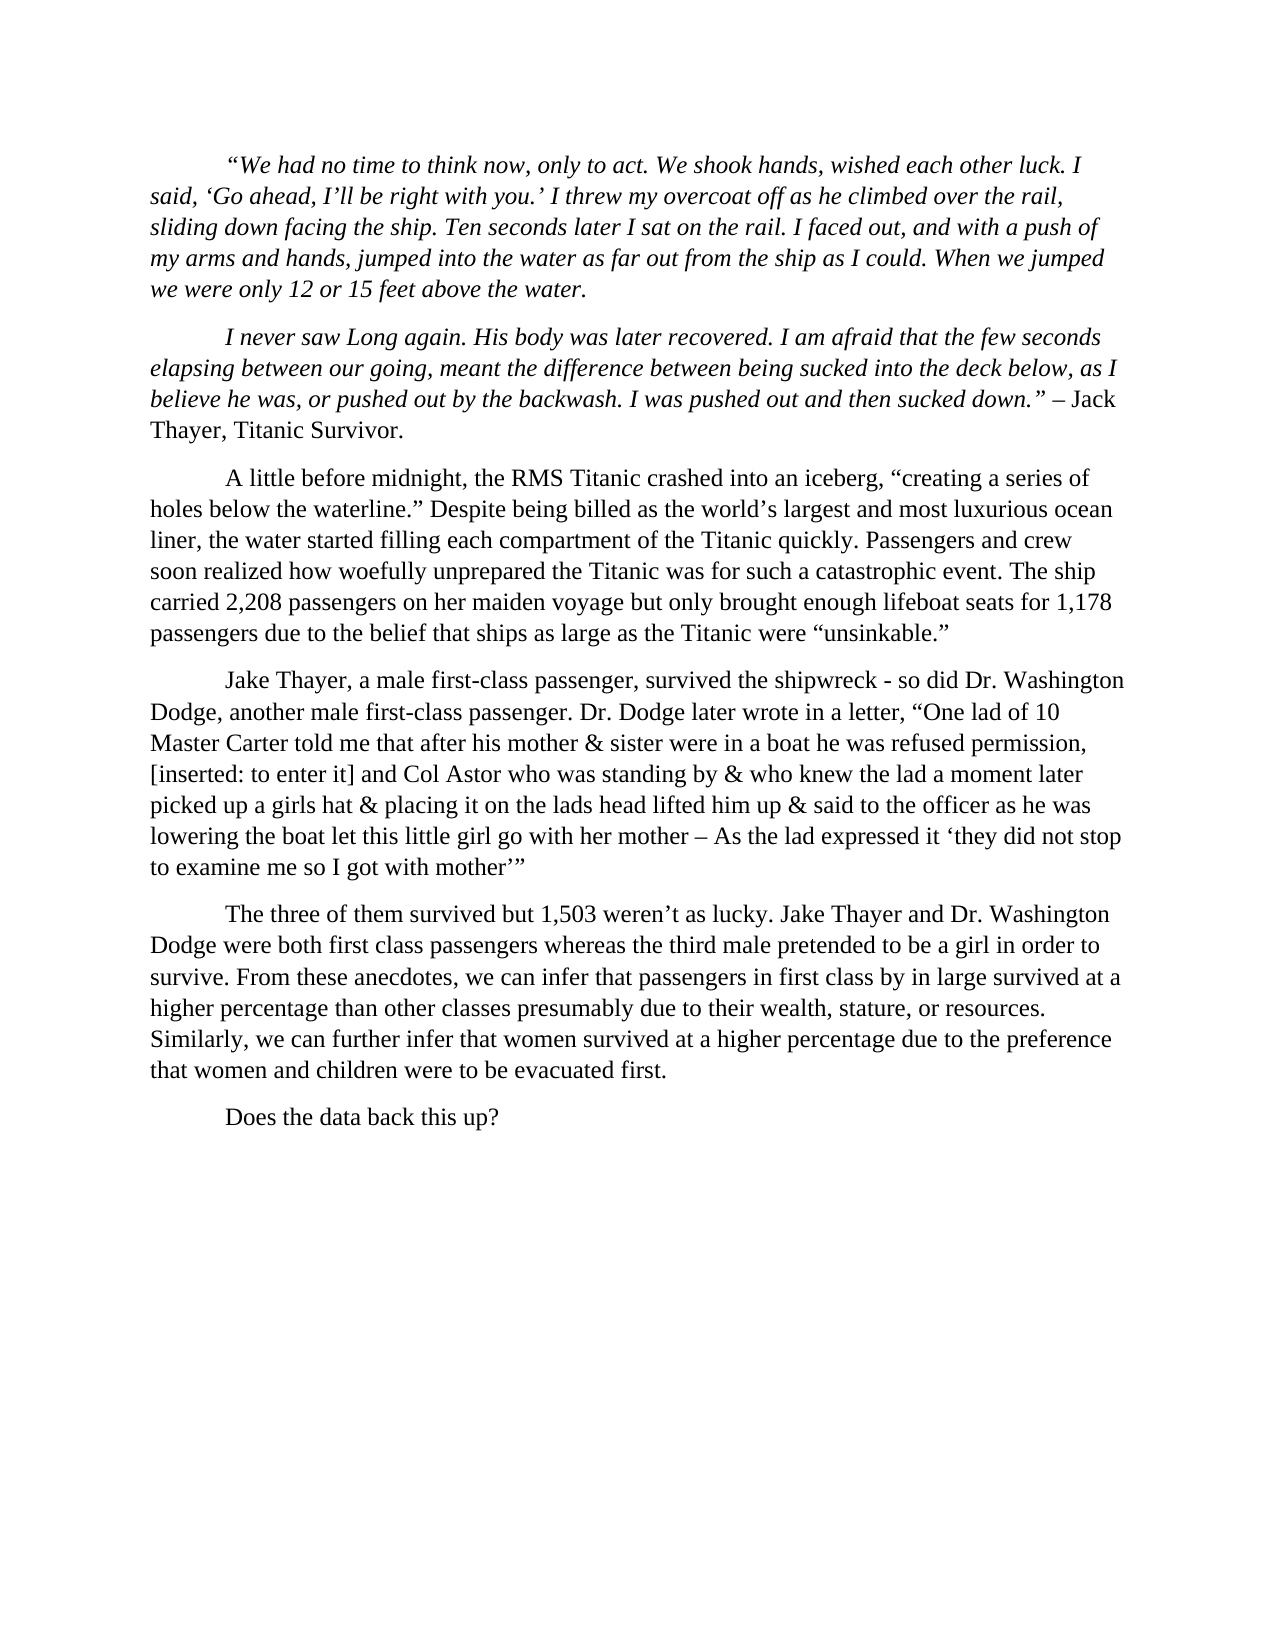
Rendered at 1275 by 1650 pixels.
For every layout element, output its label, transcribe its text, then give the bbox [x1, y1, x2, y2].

text The three of them survived but 1,503 weren’t as lucky. Jake Thayer and Dr. Washington Dodge were both first class passengers whereas the third male pretended to be a girl in order to survive. From these anecdotes, we can infer that passengers in first class by in large survived at a higher percentage than other classes presumably due to their wealth, stature, or resources. Similarly, we can further infer that women survived at a higher percentage due to the preference that women and children were to be evacuated first. [150, 899, 1125, 1083]
text I never saw Long again. His body was later recovered. I am afraid that the few seconds elapsing between our going, meant the difference between being sucked into the deck below, as I believe he was, or pushed out by the backwash. I was pushed out and then sucked down.” – Jack Thayer, Titanic Survivor. [150, 322, 1125, 444]
text Jake Thayer, a male first-class passenger, survived the shipwreck - so did Dr. Washington Dodge, another male first-class passenger. Dr. Dodge later wrote in a letter, “One lad of 10 Master Carter told me that after his mother & sister were in a boat he was refused permission, [inserted: to enter it] and Col Astor who was standing by & who knew the lad a moment later picked up a girls hat & placing it on the lads head lifted him up & said to the officer as he was lowering the boat let this little girl go with her mother – As the lad expressed it ‘they did not stop to examine me so I got with mother’” [150, 666, 1125, 881]
text Does the data back this up? [150, 1102, 1125, 1131]
text A little before midnight, the RMS Titanic crashed into an iceberg, “creating a series of holes below the waterline.” Despite being billed as the world’s largest and most luxurious ocean liner, the water started filling each compartment of the Titanic quickly. Passengers and crew soon realized how woefully unprepared the Titanic was for such a catastrophic event. The ship carried 2,208 passengers on her maiden voyage but only brought enough lifeboat seats for 1,178 passengers due to the belief that ships as large as the Titanic were “unsinkable.” [150, 463, 1125, 647]
text “We had no time to think now, only to act. We shook hands, wished each other luck. I said, ‘Go ahead, I’ll be right with you.’ I threw my overcoat off as he climbed over the rail, sliding down facing the ship. Ten seconds later I sat on the rail. I faced out, and with a push of my arms and hands, jumped into the water as far out from the ship as I could. When we jumped we were only 12 or 15 feet above the water. [150, 150, 1125, 303]
